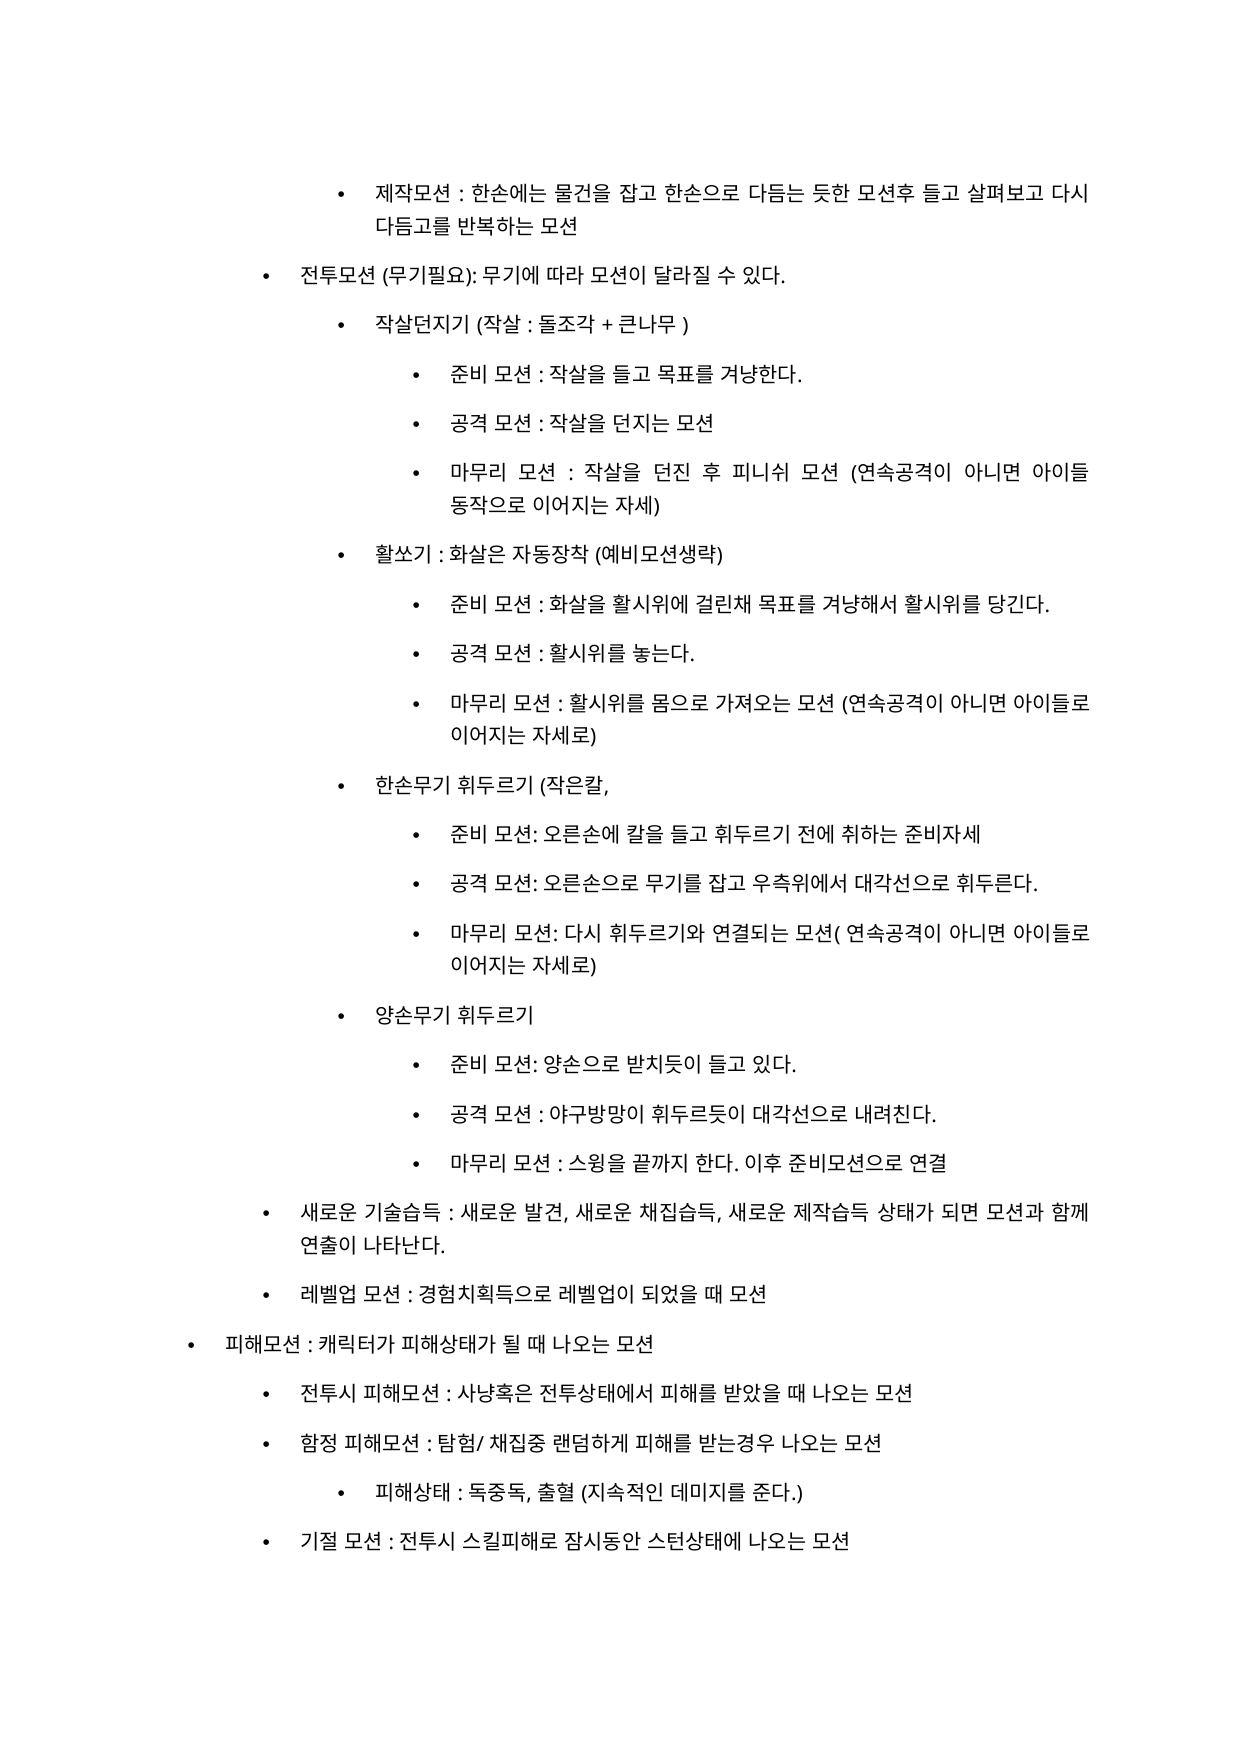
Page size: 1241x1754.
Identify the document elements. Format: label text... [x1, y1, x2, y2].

list 준비 모션: 오른손에 칼을 들고 휘두르기 전에 취하는 준비자세 [412, 818, 1090, 849]
list 공격 모션 : 활시위를 놓는다. [412, 637, 1090, 668]
list 기절 모션 : 전투시 스킬피해로 잠시동안 스턴상태에 나오는 모션 [262, 1526, 1090, 1556]
list 공격 모션 : 작살을 던지는 모션 [412, 407, 1090, 438]
list 마무리 모션 : 작살을 던진 후 피니쉬 모션 (연속공격이 아니면 아이들 동작으로 이어지는 자세) [412, 457, 1090, 520]
list 활쏘기 : 화살은 자동장착 (예비모션생략) [337, 539, 1090, 569]
list 양손무기 휘두르기 [337, 999, 1090, 1029]
list 마무리 모션: 다시 휘두르기와 연결되는 모션( 연속공격이 아니면 아이들로 이어지는 자세로) [412, 917, 1090, 980]
list 준비 모션: 양손으로 받치듯이 들고 있다. [412, 1048, 1090, 1079]
list 피해상태 : 독중독, 출혈 (지속적인 데미지를 준다.) [337, 1476, 1090, 1506]
list 새로운 기술습득 : 새로운 발견, 새로운 채집습득, 새로운 제작습득 상태가 되면 모션과 함께 연출이 나타난다. [262, 1197, 1090, 1259]
list 레벨업 모션 : 경험치획득으로 레벨업이 되었을 때 모션 [262, 1279, 1090, 1309]
list 공격 모션: 오른손으로 무기를 잡고 우측위에서 대각선으로 휘두른다. [412, 868, 1090, 898]
list 작살던지기 (작살 : 돌조각 + 큰나무 ) [337, 308, 1090, 339]
list 마무리 모션 : 활시위를 몸으로 가져오는 모션 (연속공격이 아니면 아이들로 이어지는 자세로) [412, 687, 1090, 750]
list 준비 모션 : 작살을 들고 목표를 겨냥한다. [412, 358, 1090, 388]
list 피해모션 : 캐릭터가 피해상태가 될 때 나오는 모션 [187, 1328, 1090, 1358]
list 공격 모션 : 야구방망이 휘두르듯이 대각선으로 내려친다. [412, 1098, 1090, 1128]
list 전투시 피해모션 : 사냥혹은 전투상태에서 피해를 받았을 때 나오는 모션 [262, 1377, 1090, 1408]
list 전투모션 (무기필요): 무기에 따라 모션이 달라질 수 있다. [262, 259, 1090, 289]
list 마무리 모션 : 스윙을 끝까지 한다. 이후 준비모션으로 연결 [412, 1147, 1090, 1177]
list 제작모션 : 한손에는 물건을 잡고 한손으로 다듬는 듯한 모션후 들고 살펴보고 다시 다듬고를 반복하는 모션 [337, 177, 1090, 240]
list 함정 피해모션 : 탐험/ 채집중 랜덤하게 피해를 받는경우 나오는 모션 [262, 1427, 1090, 1457]
list 한손무기 휘두르기 (작은칼, [337, 769, 1090, 799]
list 준비 모션 : 화살을 활시위에 걸린채 목표를 겨냥해서 활시위를 당긴다. [412, 588, 1090, 618]
